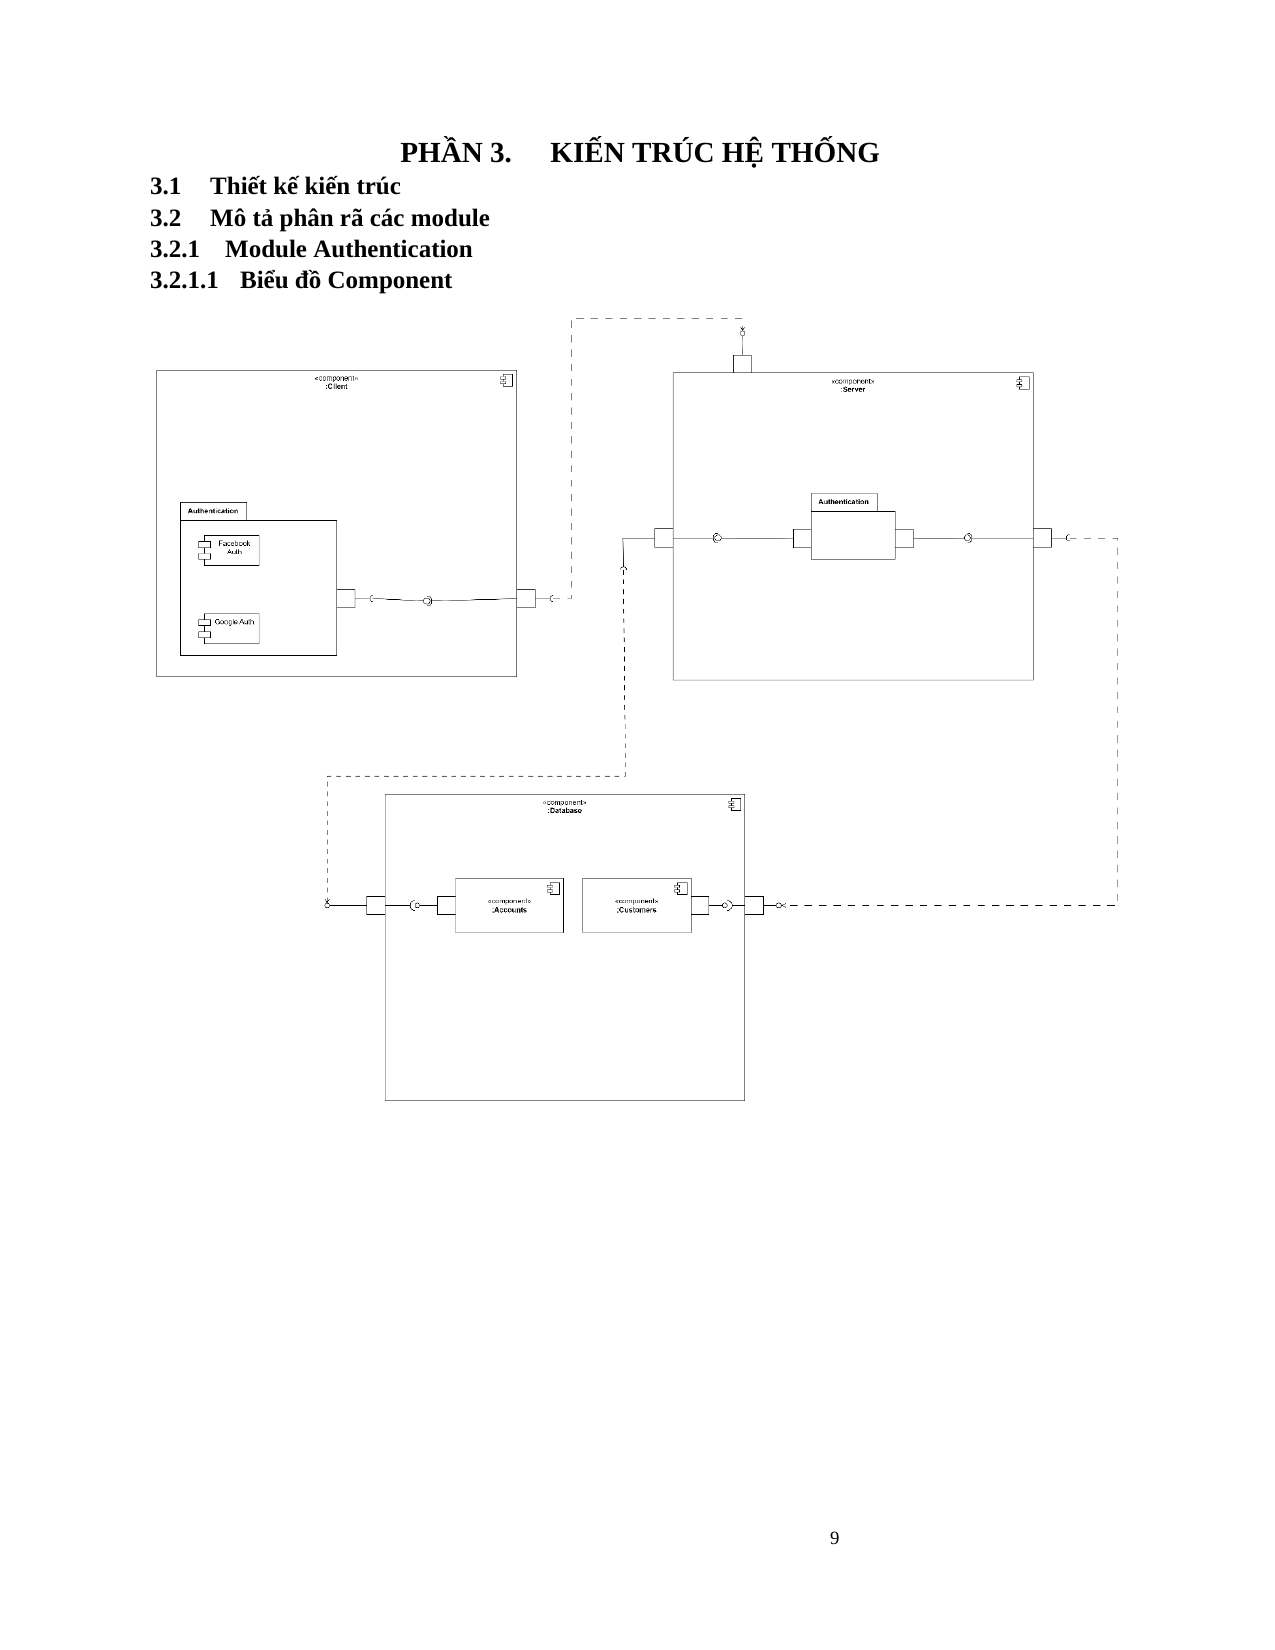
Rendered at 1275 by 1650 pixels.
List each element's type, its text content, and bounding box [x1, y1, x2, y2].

subtitle Mô tả phân rã các module [150, 203, 1130, 231]
subtitle Module Authentication [150, 234, 1130, 263]
subtitle Thiết kế kiến trúc [150, 171, 1130, 200]
subtitle KIẾN TRÚC HỆ THỐNG [150, 135, 1130, 169]
picture [150, 308, 1130, 1107]
subtitle Biểu đồ Component [150, 265, 1130, 294]
